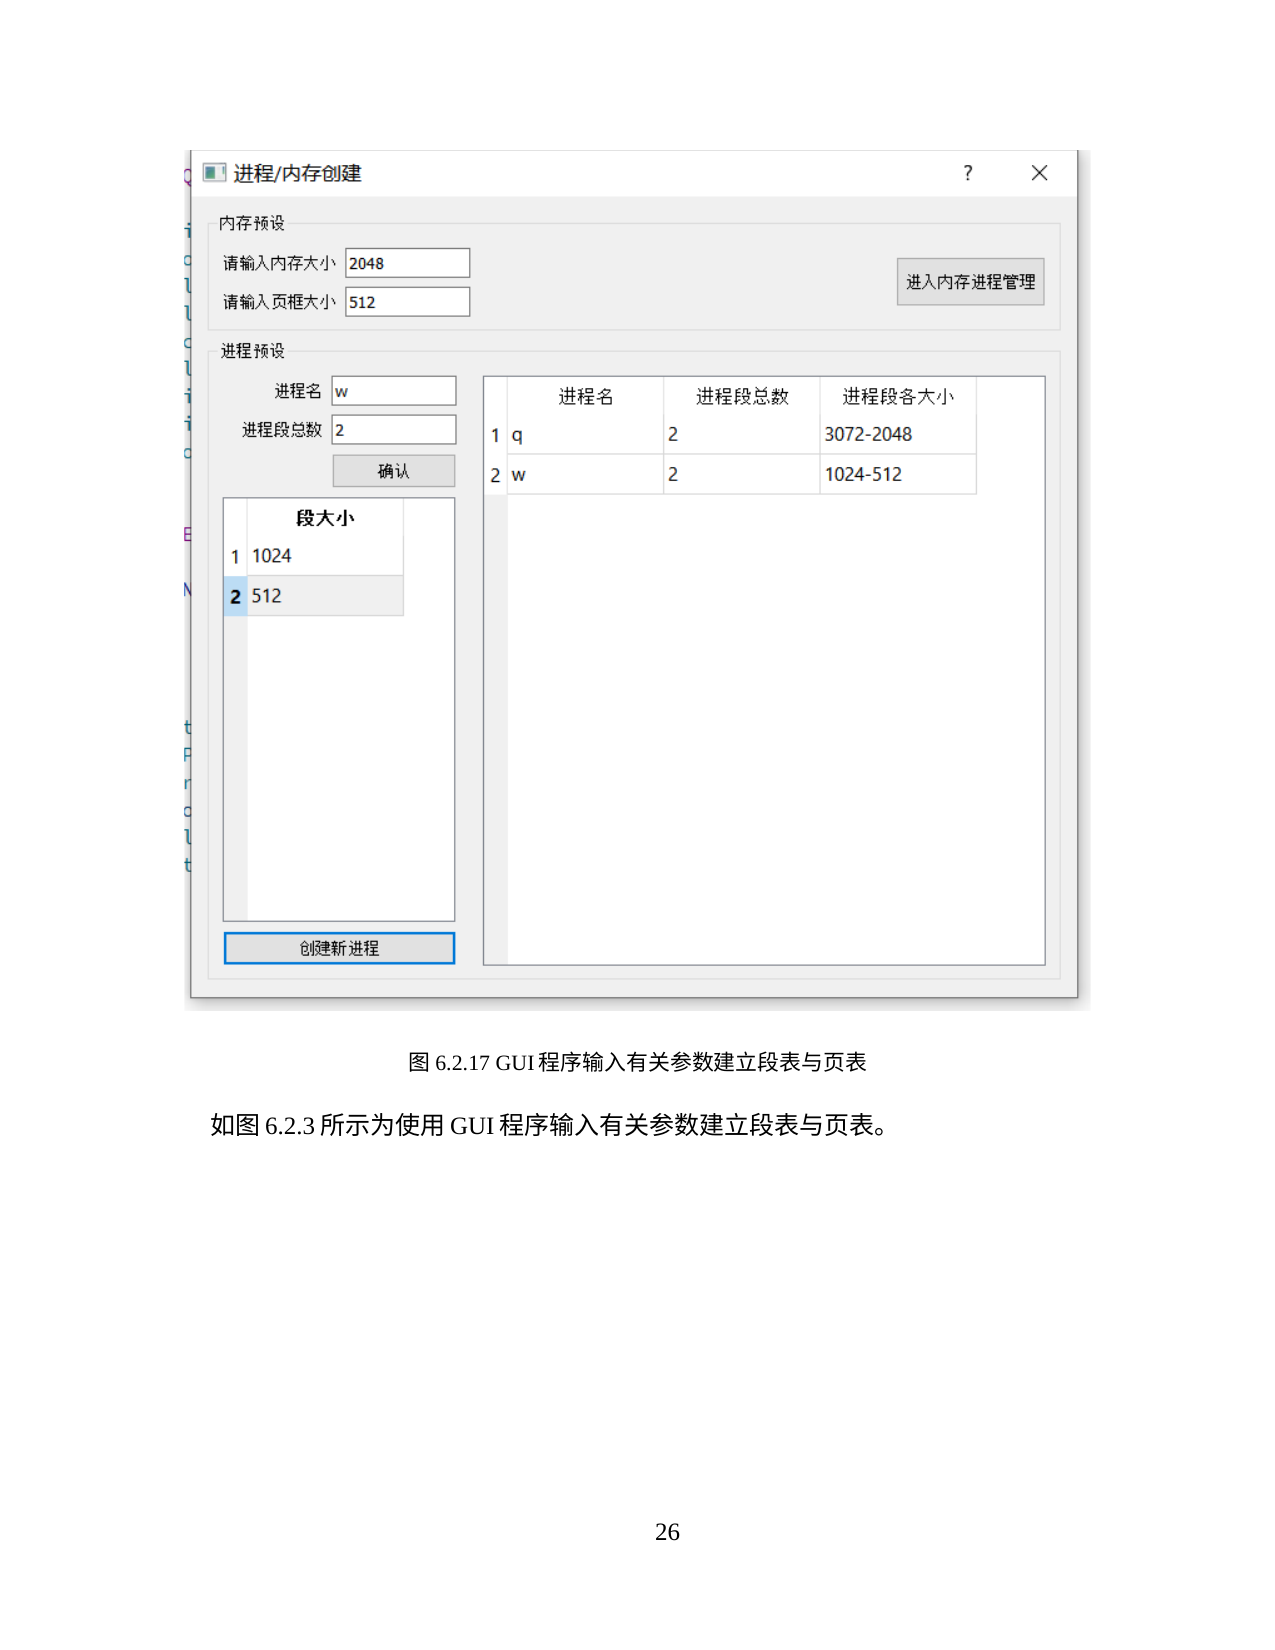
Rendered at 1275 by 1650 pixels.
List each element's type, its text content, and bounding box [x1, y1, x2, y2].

text 如图6.2.3所示为使用GUI程序输入有关参数建立段表与页表。 [150, 1098, 1125, 1144]
picture [184, 150, 1091, 1011]
